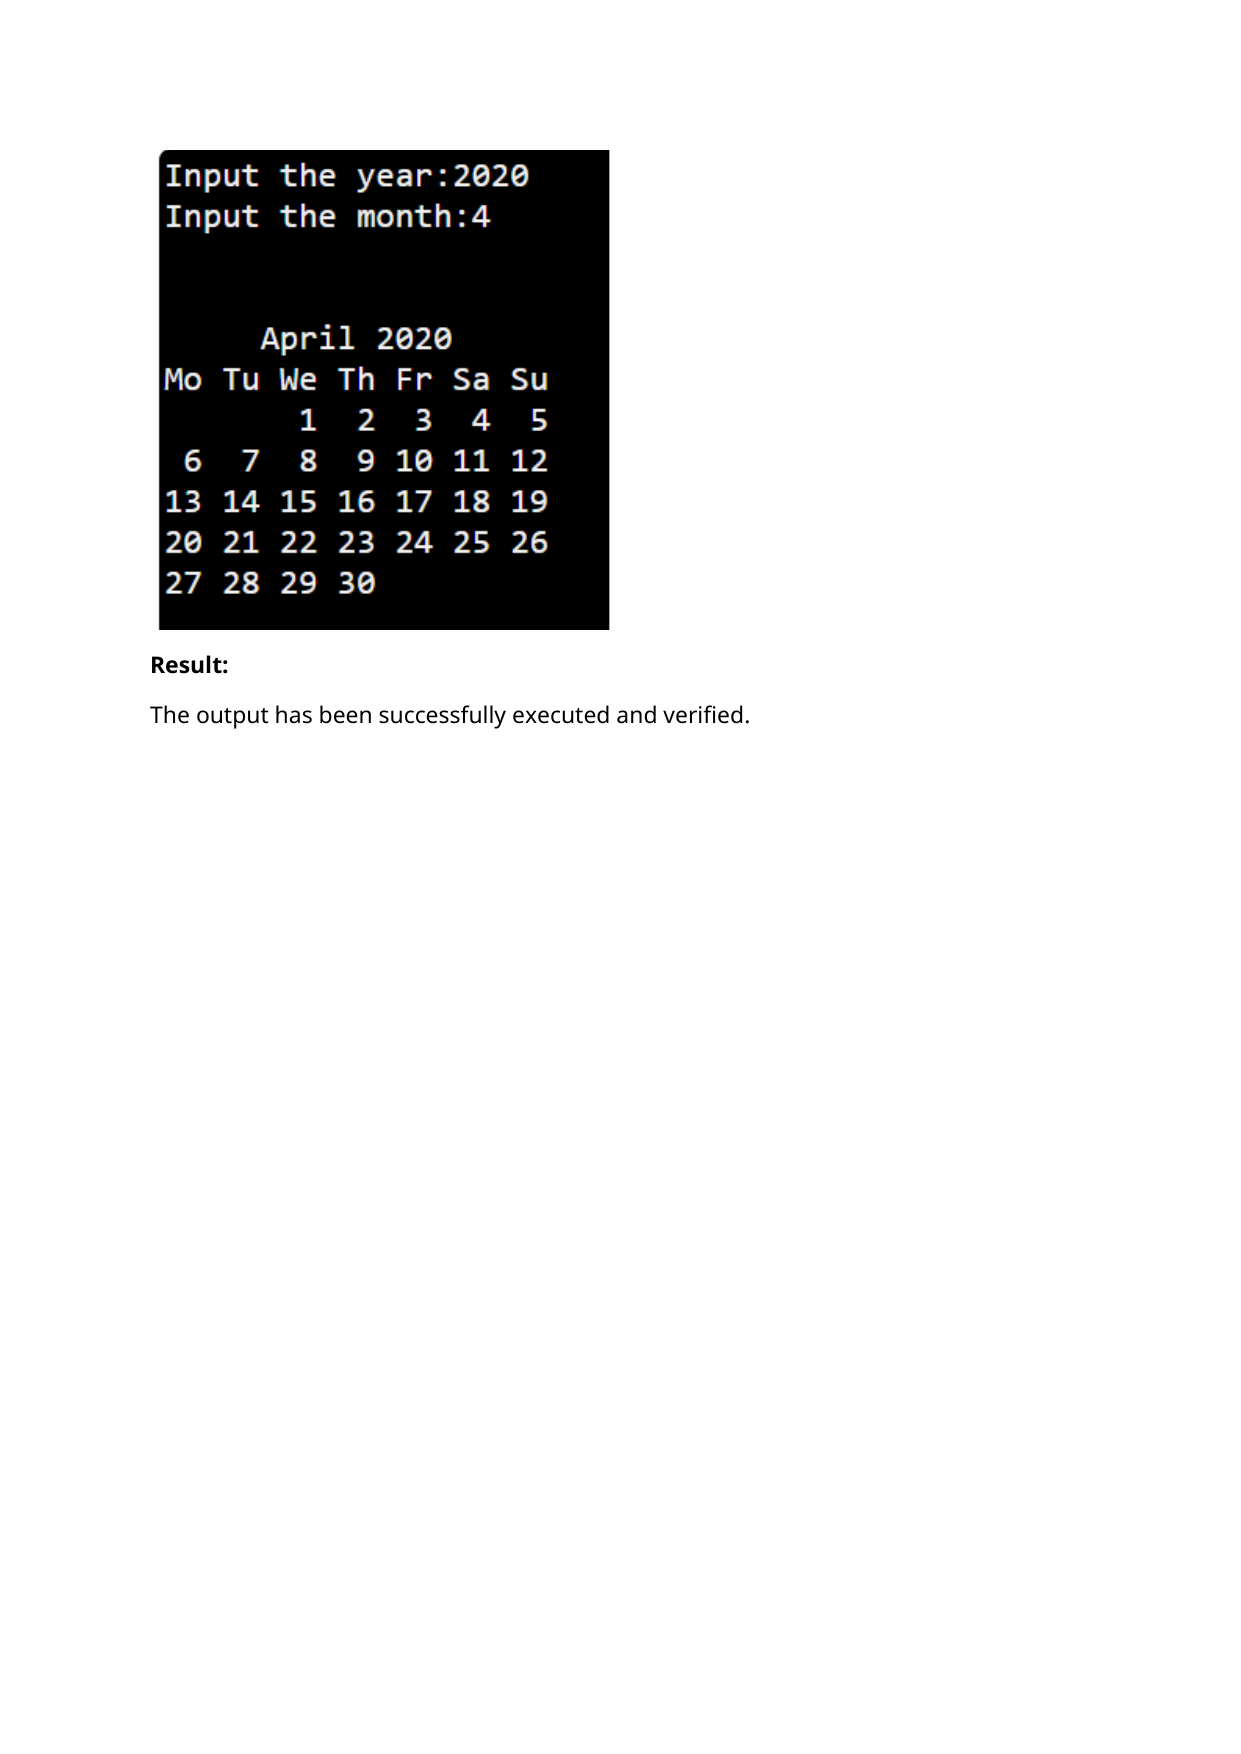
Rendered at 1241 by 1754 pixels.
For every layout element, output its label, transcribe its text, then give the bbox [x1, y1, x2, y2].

text Result: [150, 649, 1090, 680]
text The output has been successfully executed and verified. [150, 699, 1090, 731]
picture [150, 150, 610, 630]
